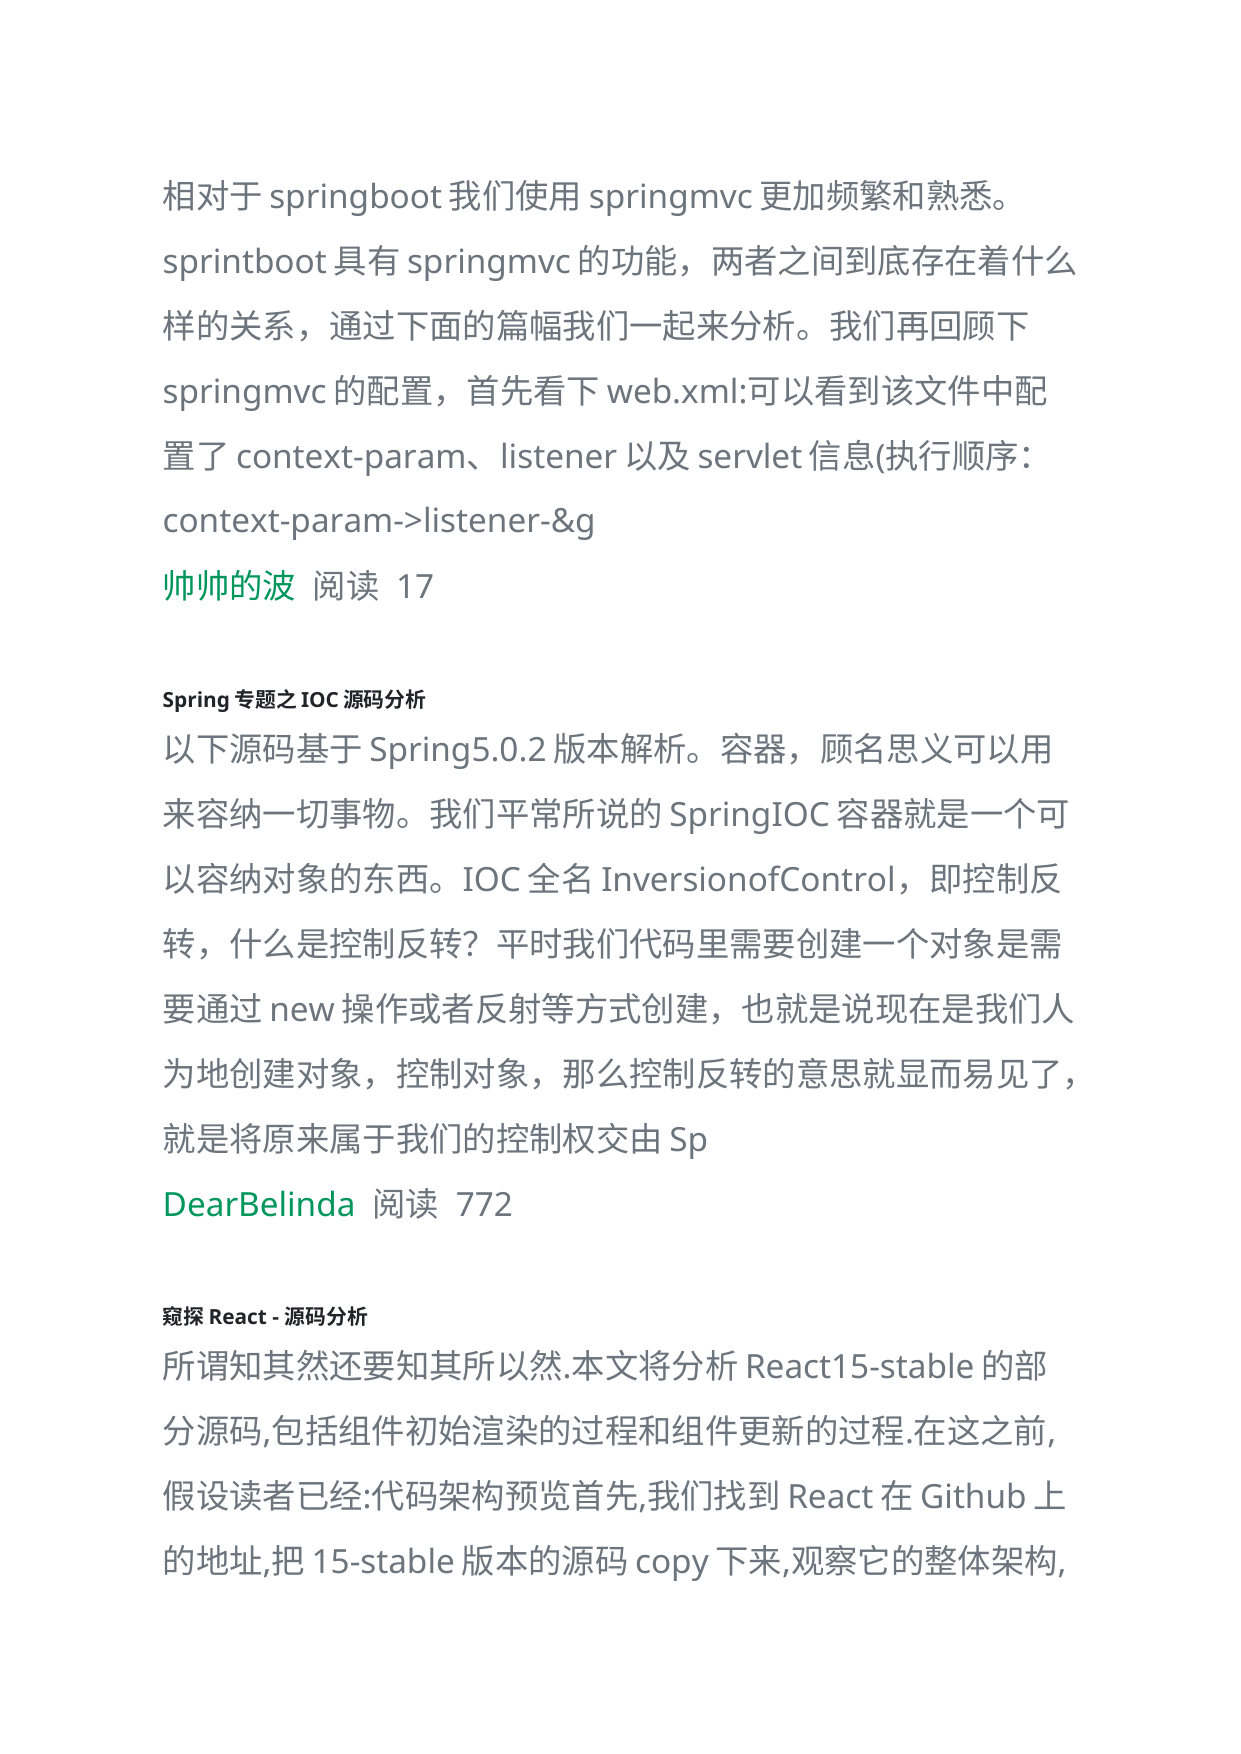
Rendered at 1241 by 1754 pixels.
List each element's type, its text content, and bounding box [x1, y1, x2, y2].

text 相对于springboot我们使用springmvc更加频繁和熟悉。sprintboot具有springmvc的功能，两者之间到底存在着什么样的关系，通过下面的篇幅我们一起来分析。我们再回顾下springmvc的配置，首先看下web.xml:可以看到该文件中配置了context-param、listener以及servlet信息(执行顺序：context-param->listener-&g [162, 162, 1078, 552]
subtitle 窥探React - 源码分析 [162, 1299, 1078, 1332]
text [162, 1332, 1078, 1592]
text 以下源码基于Spring5.0.2版本解析。容器，顾名思义可以用来容纳一切事物。我们平常所说的SpringIOC容器就是一个可以容纳对象的东西。IOC全名InversionofControl，即控制反转，什么是控制反转？平时我们代码里需要创建一个对象是需要通过new操作或者反射等方式创建，也就是说现在是我们人为地创建对象，控制对象，那么控制反转的意思就显而易见了，就是将原来属于我们的控制权交由Sp [162, 714, 1078, 1169]
subtitle Spring专题之IOC源码分析 [162, 682, 1078, 714]
text DearBelinda 阅读 772 [162, 1169, 1078, 1234]
text 帅帅的波 阅读 17 [162, 552, 1078, 617]
